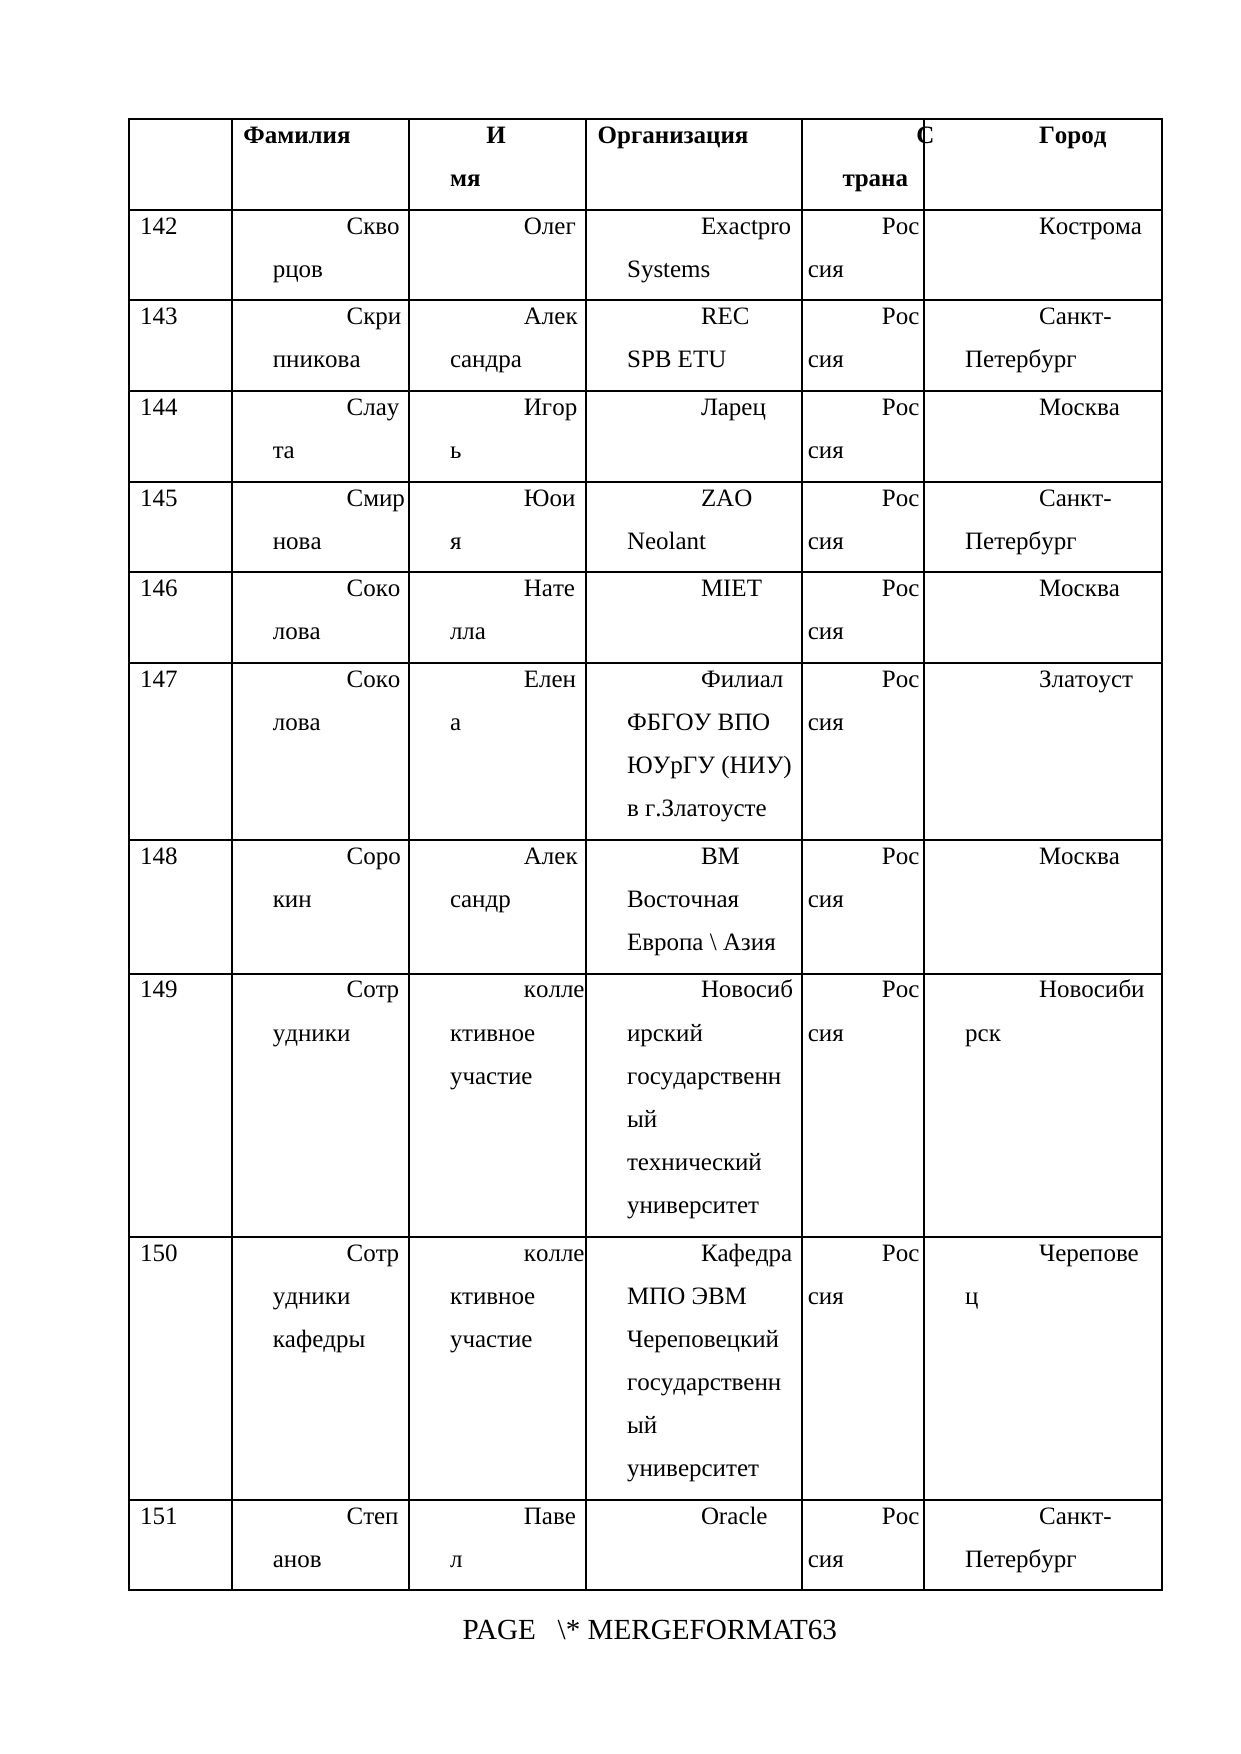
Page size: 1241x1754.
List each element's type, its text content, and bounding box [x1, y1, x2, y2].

table_cell Россия [803, 664, 923, 839]
table_cell 147 [130, 664, 231, 839]
table_cell Россия [803, 483, 923, 571]
table_cell ZAO Neolant [587, 483, 801, 571]
table_cell Россия [803, 392, 923, 481]
table_cell Санкт-Петербург [925, 301, 1161, 390]
table_cell 146 [130, 573, 231, 662]
table_cell Александр [410, 841, 585, 972]
table_cell Россия [803, 841, 923, 972]
table_cell Россия [803, 211, 923, 299]
table_cell Сотрудники кафедры [233, 1238, 408, 1499]
table_cell Олег [410, 211, 585, 299]
table_cell REC SPB ETU [587, 301, 801, 390]
table_cell Елена [410, 664, 585, 839]
table_cell Oracle [587, 1501, 801, 1589]
table_cell Сорокин [233, 841, 408, 972]
table_cell MIET [587, 573, 801, 662]
table_cell Филиал ФБГОУ ВПО ЮУрГУ (НИУ) в г.Златоусте [587, 664, 801, 839]
table_cell Череповец [925, 1238, 1161, 1499]
table_cell 145 [130, 483, 231, 571]
table_cell Сотрудники [233, 975, 408, 1236]
table_cell Смирнова [233, 483, 408, 571]
table_cell Скрипникова [233, 301, 408, 390]
table_cell Павел [410, 1501, 585, 1589]
table_cell Слаута [233, 392, 408, 481]
table_cell Соколова [233, 664, 408, 839]
table_cell Санкт-Петербург [925, 1501, 1161, 1589]
table_cell Россия [803, 975, 923, 1236]
table_cell Россия [803, 301, 923, 390]
table_cell Санкт-Петербург [925, 483, 1161, 571]
table_cell Россия [803, 1238, 923, 1499]
table_cell Юоия [410, 483, 585, 571]
table_cell 144 [130, 392, 231, 481]
table_cell коллективное участие [410, 975, 585, 1236]
table_header Город [925, 120, 1161, 209]
table_cell Златоуст [925, 664, 1161, 839]
table_cell коллективное участие [410, 1238, 585, 1499]
table_cell 148 [130, 841, 231, 972]
table_cell Кафедра МПО ЭВМ Череповецкий государственный университет [587, 1238, 801, 1499]
table_cell Москва [925, 841, 1161, 972]
table_header Организация [587, 120, 801, 209]
table_cell 151 [130, 1501, 231, 1589]
table_cell 150 [130, 1238, 231, 1499]
table_cell Игорь [410, 392, 585, 481]
table_cell 142 [130, 211, 231, 299]
table_cell Новосибирский государственный технический университет [587, 975, 801, 1236]
table_header Страна [803, 120, 923, 209]
table_cell Новосибирск [925, 975, 1161, 1236]
table_cell Москва [925, 392, 1161, 481]
table_cell Россия [803, 573, 923, 662]
table_cell 149 [130, 975, 231, 1236]
table_cell Нателла [410, 573, 585, 662]
table_cell Степанов [233, 1501, 408, 1589]
table_cell Кострома [925, 211, 1161, 299]
table_cell Ларец [587, 392, 801, 481]
table_header Фамилия [233, 120, 408, 209]
table_cell Москва [925, 573, 1161, 662]
table_cell BM Восточная Европа \ Азия [587, 841, 801, 972]
table_header [130, 120, 231, 209]
table_cell 143 [130, 301, 231, 390]
table_cell Скворцов [233, 211, 408, 299]
table_cell Exactpro Systems [587, 211, 801, 299]
table_cell Соколова [233, 573, 408, 662]
table_header Имя [410, 120, 585, 209]
table_cell Александра [410, 301, 585, 390]
table_cell Россия [803, 1501, 923, 1589]
